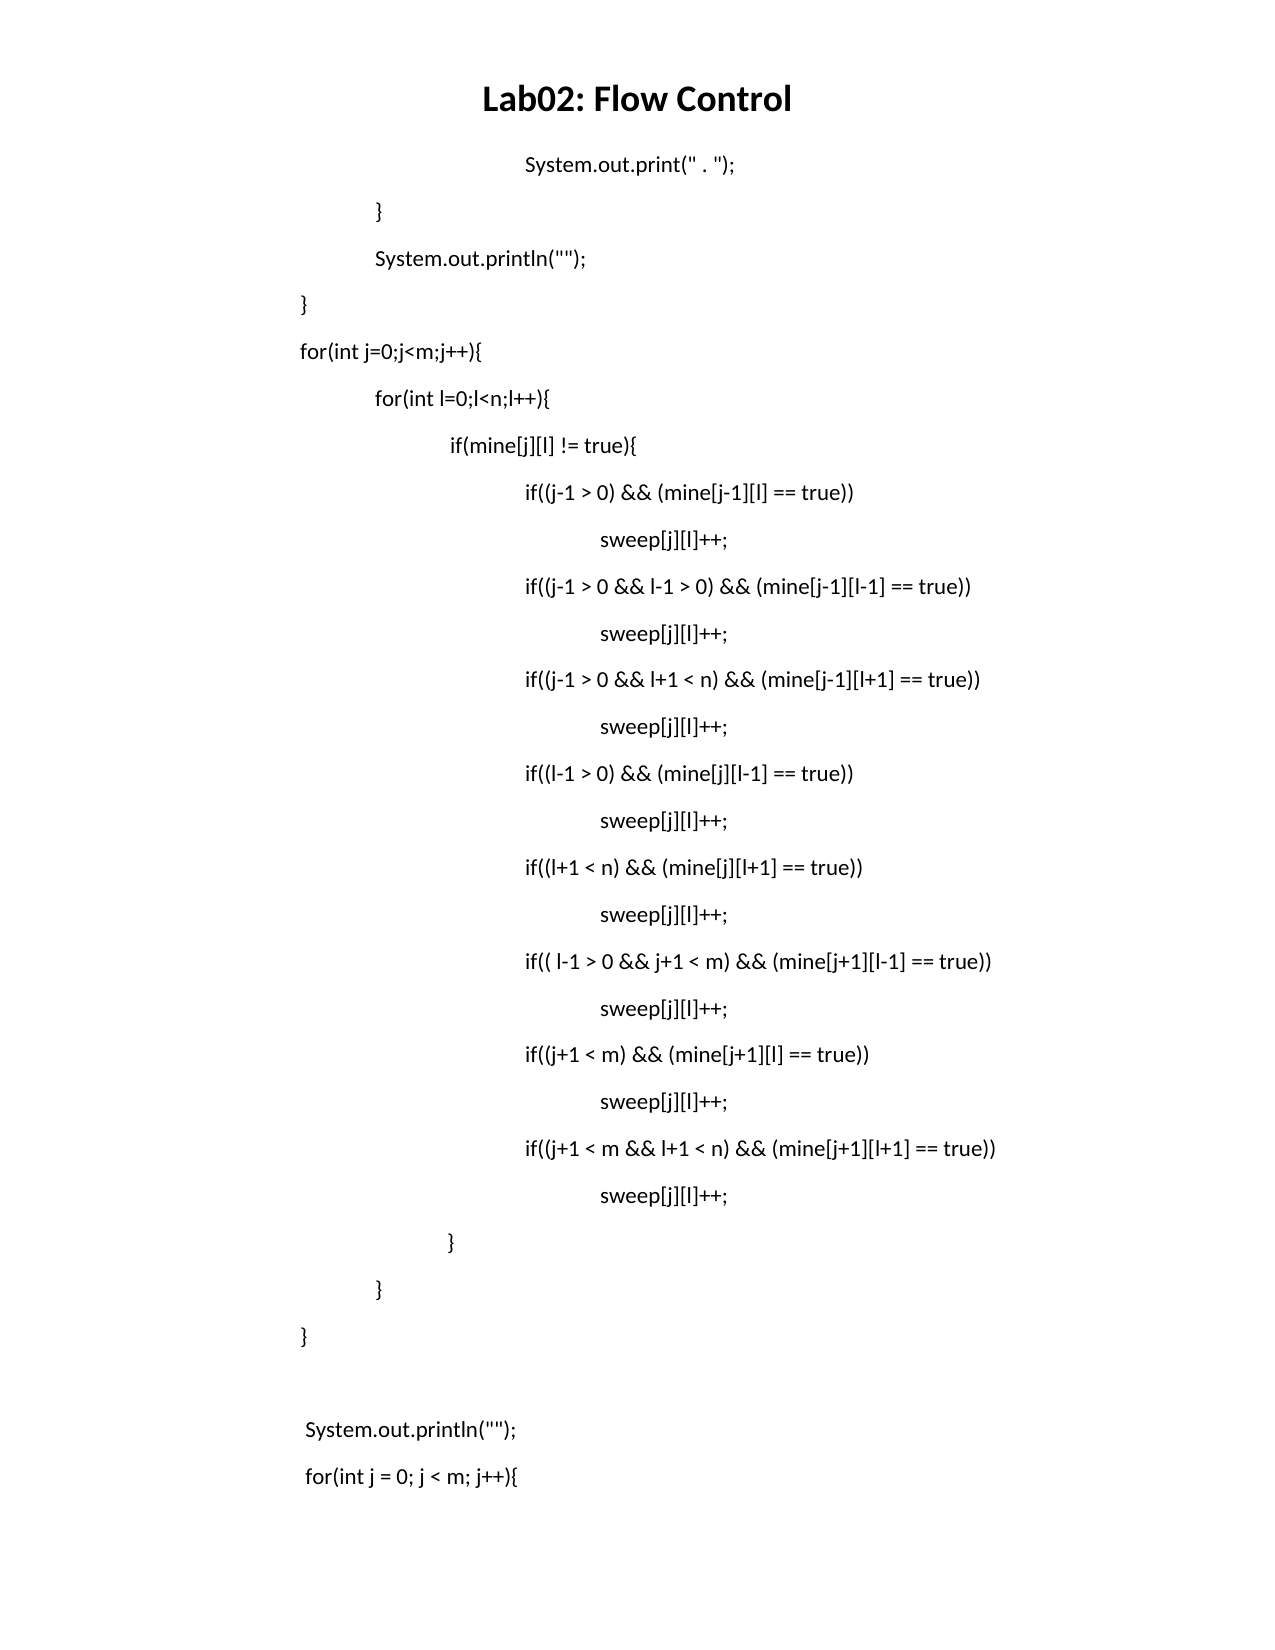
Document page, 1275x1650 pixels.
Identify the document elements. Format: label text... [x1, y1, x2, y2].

text } [150, 1275, 1125, 1303]
text System.out.print(" . "); [150, 150, 1125, 178]
text sweep[j][l]++; [150, 806, 1125, 834]
text } [150, 197, 1125, 225]
text if(( l-1 > 0 && j+1 < m) && (mine[j+1][l-1] == true)) [150, 947, 1125, 975]
text if((j+1 < m && l+1 < n) && (mine[j+1][l+1] == true)) [150, 1134, 1125, 1162]
text System.out.println(""); [150, 244, 1125, 272]
text if((l+1 < n) && (mine[j][l+1] == true)) [150, 853, 1125, 881]
text sweep[j][l]++; [150, 525, 1125, 553]
text } [150, 291, 1125, 319]
text for(int j = 0; j < m; j++){ [150, 1462, 1125, 1491]
text } [150, 1228, 1125, 1256]
text sweep[j][l]++; [150, 1181, 1125, 1209]
text if((l-1 > 0) && (mine[j][l-1] == true)) [150, 759, 1125, 787]
text } [150, 1322, 1125, 1350]
text for(int j=0;j<m;j++){ [150, 337, 1125, 366]
text sweep[j][l]++; [150, 712, 1125, 741]
text if((j-1 > 0 && l+1 < n) && (mine[j-1][l+1] == true)) [150, 666, 1125, 694]
text sweep[j][l]++; [150, 1087, 1125, 1116]
text if((j-1 > 0 && l-1 > 0) && (mine[j-1][l-1] == true)) [150, 572, 1125, 600]
text sweep[j][l]++; [150, 994, 1125, 1022]
text sweep[j][l]++; [150, 900, 1125, 928]
text System.out.println(""); [150, 1416, 1125, 1444]
text if((j-1 > 0) && (mine[j-1][l] == true)) [150, 478, 1125, 506]
text for(int l=0;l<n;l++){ [150, 384, 1125, 412]
text sweep[j][l]++; [150, 619, 1125, 647]
text if(mine[j][l] != true){ [150, 431, 1125, 459]
text if((j+1 < m) && (mine[j+1][l] == true)) [150, 1041, 1125, 1069]
